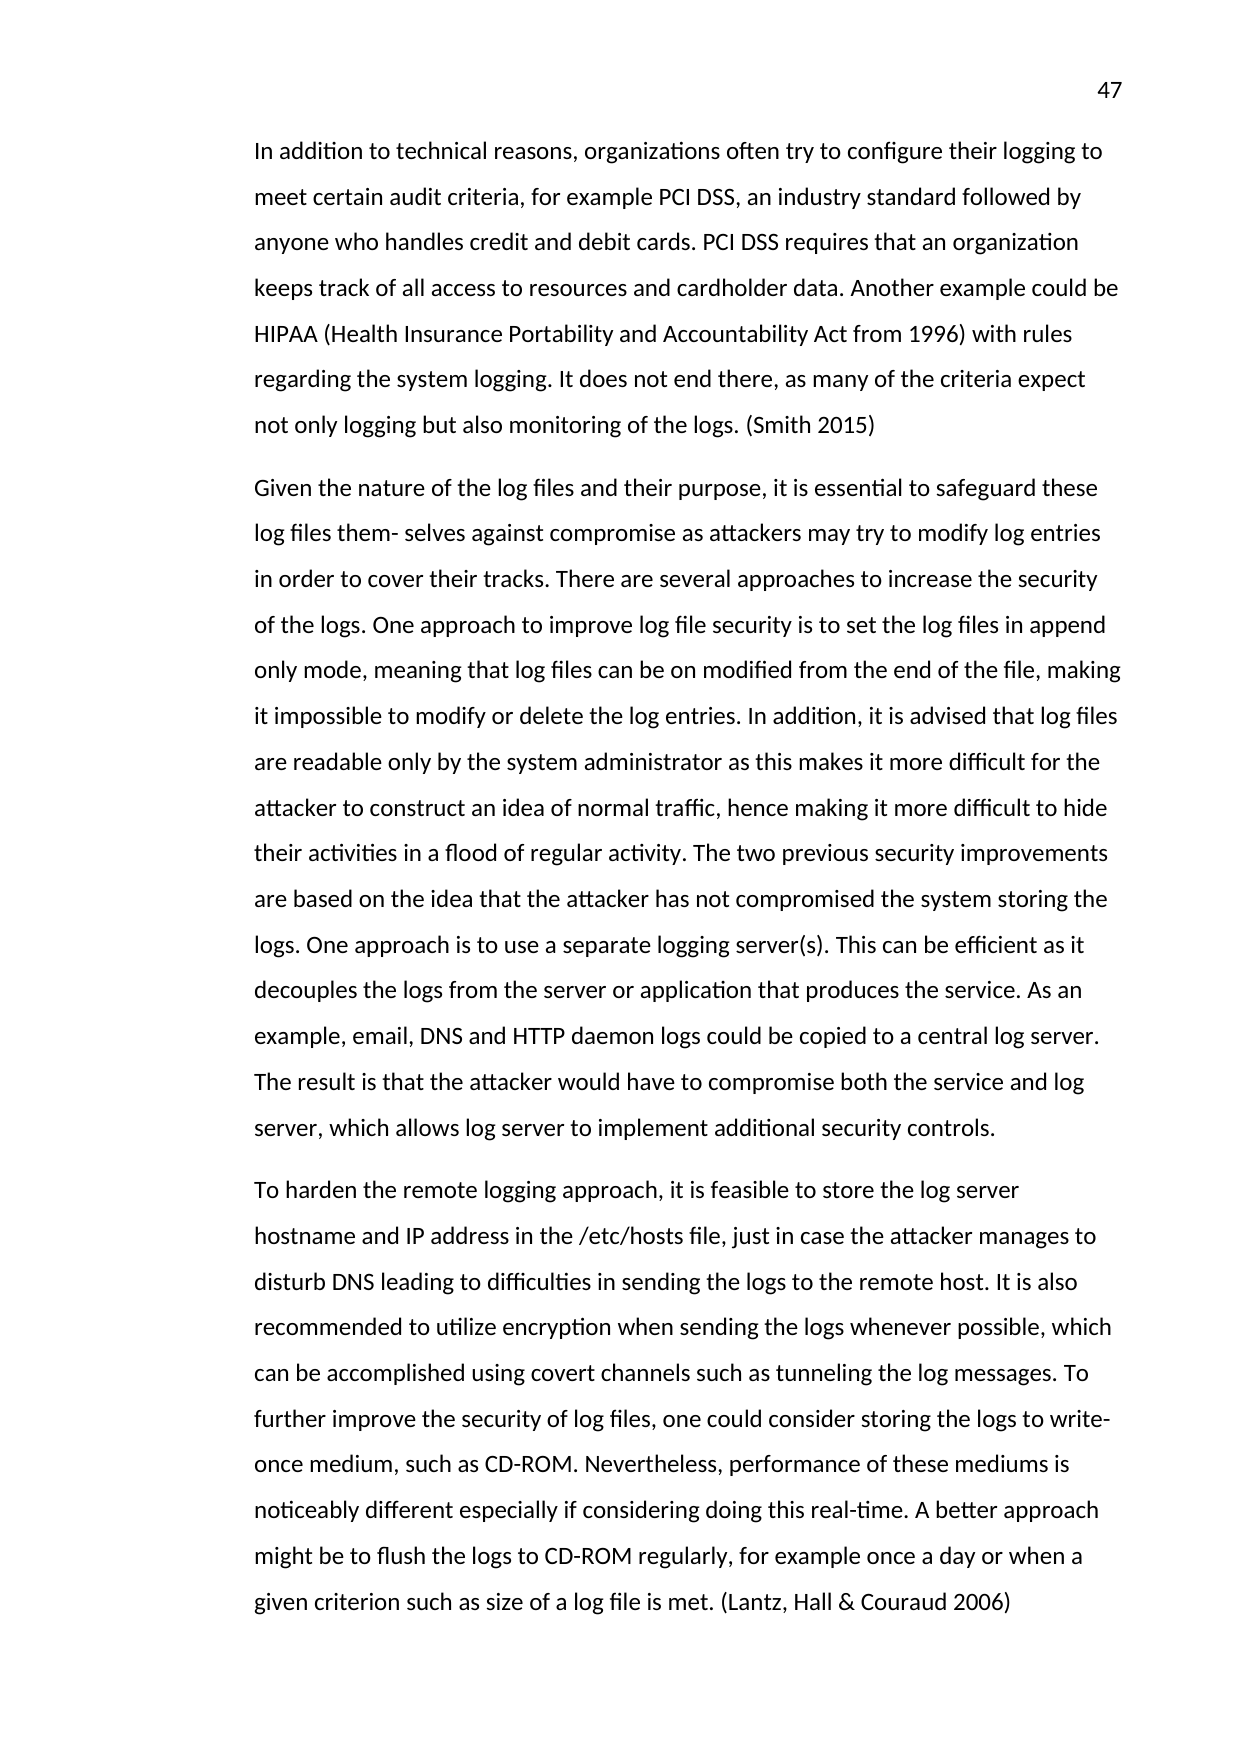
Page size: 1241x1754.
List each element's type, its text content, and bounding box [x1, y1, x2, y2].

text In addition to technical reasons, organizations often try to configure their logging to meet certain audit criteria, for example PCI DSS, an industry standard followed by anyone who handles credit and debit cards. PCI DSS requires that an organization keeps track of all access to resources and cardholder data. Another example could be HIPAA (Health Insurance Portability and Accountability Act from 1996) with rules regarding the system logging. It does not end there, as many of the criteria expect not only logging but also monitoring of the logs. (Smith 2015) [254, 135, 1122, 440]
text To harden the remote logging approach, it is feasible to store the log server hostname and IP address in the /etc/hosts file, just in case the attacker manages to disturb DNS leading to difficulties in sending the logs to the remote host. It is also recommended to utilize encryption when sending the logs whenever possible, which can be accomplished using covert channels such as tunneling the log messages. To further improve the security of log files, one could consider storing the logs to write-once medium, such as CD-ROM. Nevertheless, performance of these mediums is noticeably different especially if considering doing this real-time. A better approach might be to flush the logs to CD-ROM regularly, for example once a day or when a given criterion such as size of a log file is met. (Lantz, Hall & Couraud 2006) [254, 1174, 1122, 1616]
text Given the nature of the log files and their purpose, it is essential to safeguard these log files them- selves against compromise as attackers may try to modify log entries in order to cover their tracks. There are several approaches to increase the security of the logs. One approach to improve log file security is to set the log files in append only mode, meaning that log files can be on modified from the end of the file, making it impossible to modify or delete the log entries. In addition, it is advised that log files are readable only by the system administrator as this makes it more difficult for the attacker to construct an idea of normal traffic, hence making it more difficult to hide their activities in a flood of regular activity. The two previous security improvements are based on the idea that the attacker has not compromised the system storing the logs. One approach is to use a separate logging server(s). This can be efficient as it decouples the logs from the server or application that produces the service. As an example, email, DNS and HTTP daemon logs could be copied to a central log server. The result is that the attacker would have to compromise both the service and log server, which allows log server to implement additional security controls. [254, 472, 1122, 1142]
